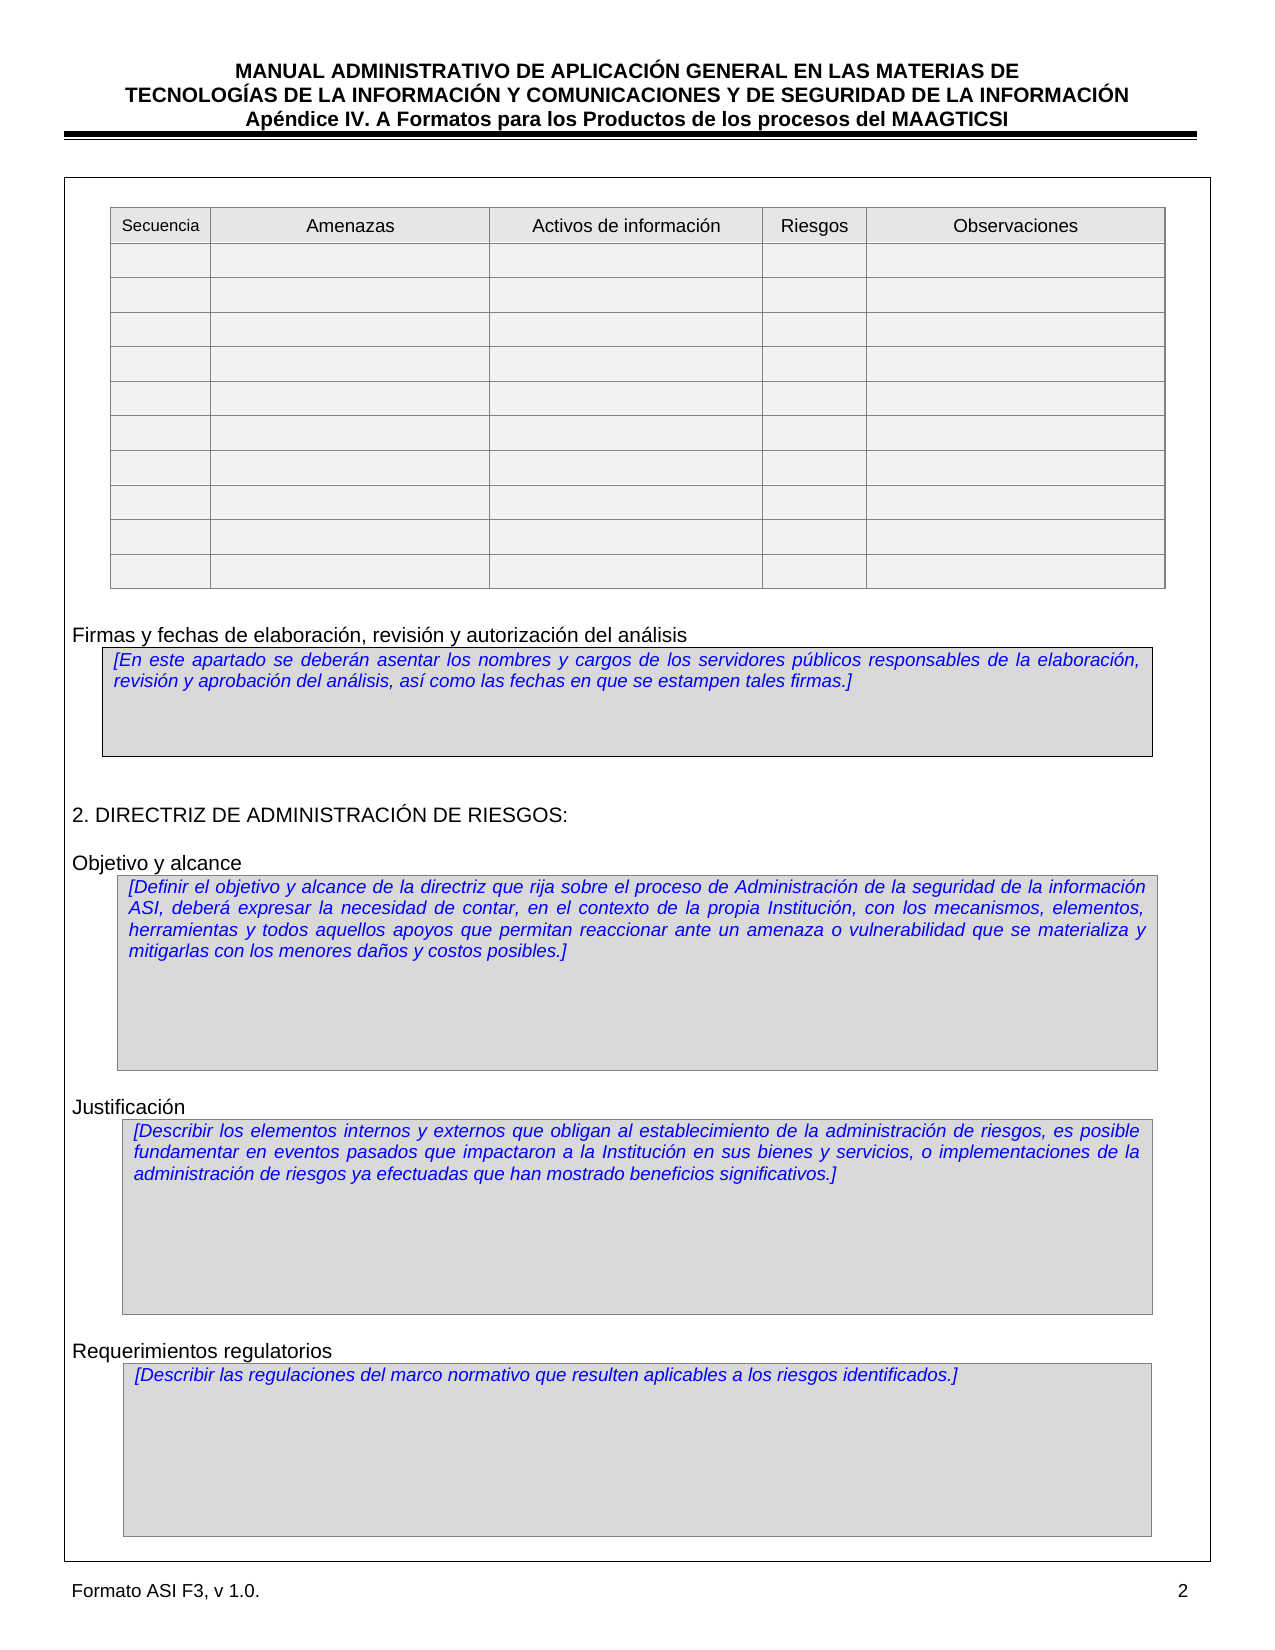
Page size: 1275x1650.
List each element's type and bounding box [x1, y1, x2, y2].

table_cell [65, 178, 1210, 1561]
